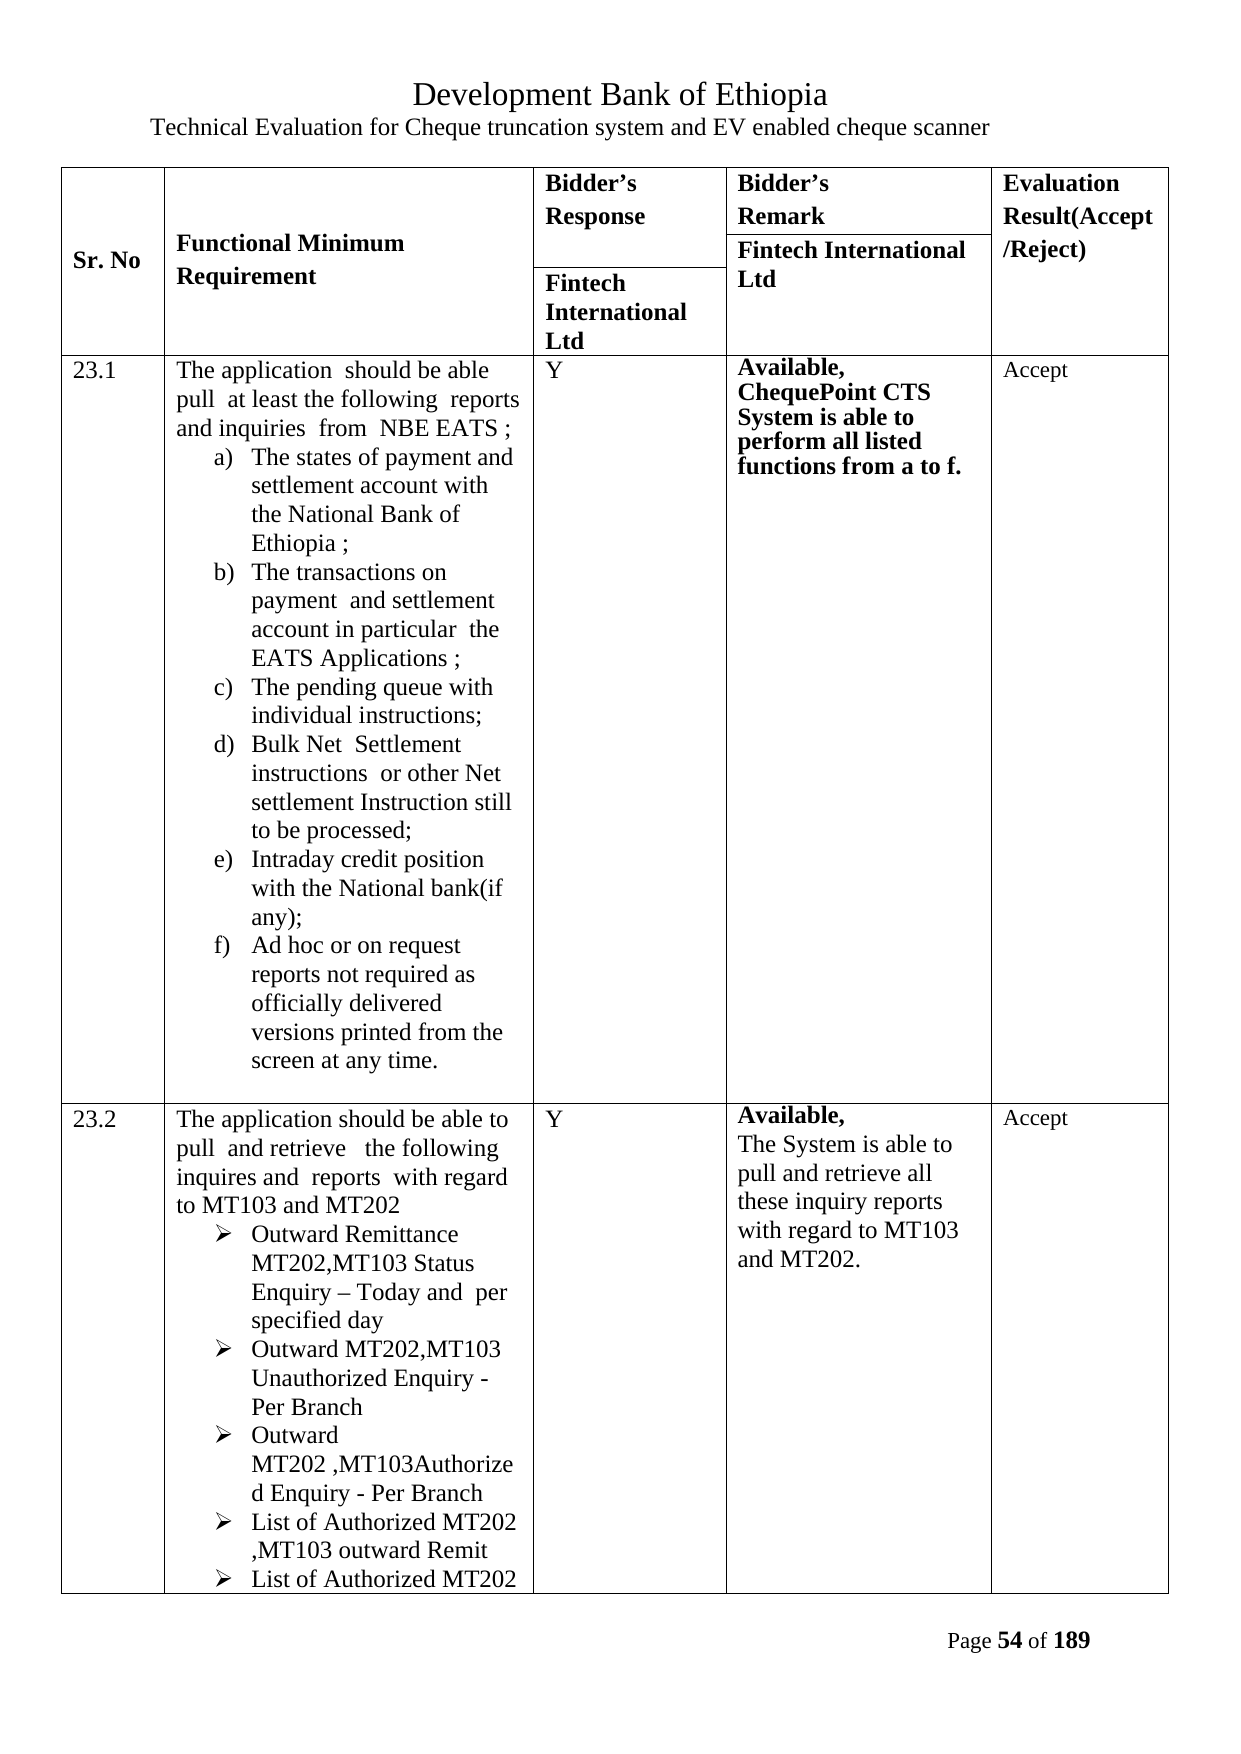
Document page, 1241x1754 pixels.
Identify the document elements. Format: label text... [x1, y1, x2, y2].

table_cell Accept [992, 356, 1168, 1103]
table_header Bidder’s Remark [727, 168, 991, 234]
table_header Evaluation Result(Accept/Reject) [992, 168, 1168, 354]
table_cell Fintech International Ltd [534, 268, 726, 354]
table_cell 23.1 [62, 356, 164, 1103]
table_header Sr. No [62, 168, 164, 354]
table_cell Y [534, 1104, 726, 1593]
table_cell Fintech International Ltd [727, 235, 991, 354]
table_cell The application should be able pull at least the following reports and inquiries from NBE EATS ; The states of payment and settlement account with the National Bank of Ethiopia ; The transactions on payment and settlement account in particular the EATS Applications ; The pending queue with individual instructions; Bulk Net Settlement instructions or other Net settlement Instruction still to be processed; Intraday credit position with the National bank(if any); Ad hoc or on request reports not required as officially delivered versions printed from the screen at any time. [165, 356, 533, 1103]
table_cell 23.2 [62, 1104, 164, 1593]
table_cell Y [534, 356, 726, 1103]
table_header Bidder’s Response [534, 168, 726, 267]
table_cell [165, 1104, 533, 1593]
table_cell Accept [992, 1104, 1168, 1593]
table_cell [727, 1104, 991, 1593]
table_cell Available, ChequePoint CTS System is able to perform all listed functions from a to f. [727, 356, 991, 1103]
table_header Functional Minimum Requirement [165, 168, 533, 354]
